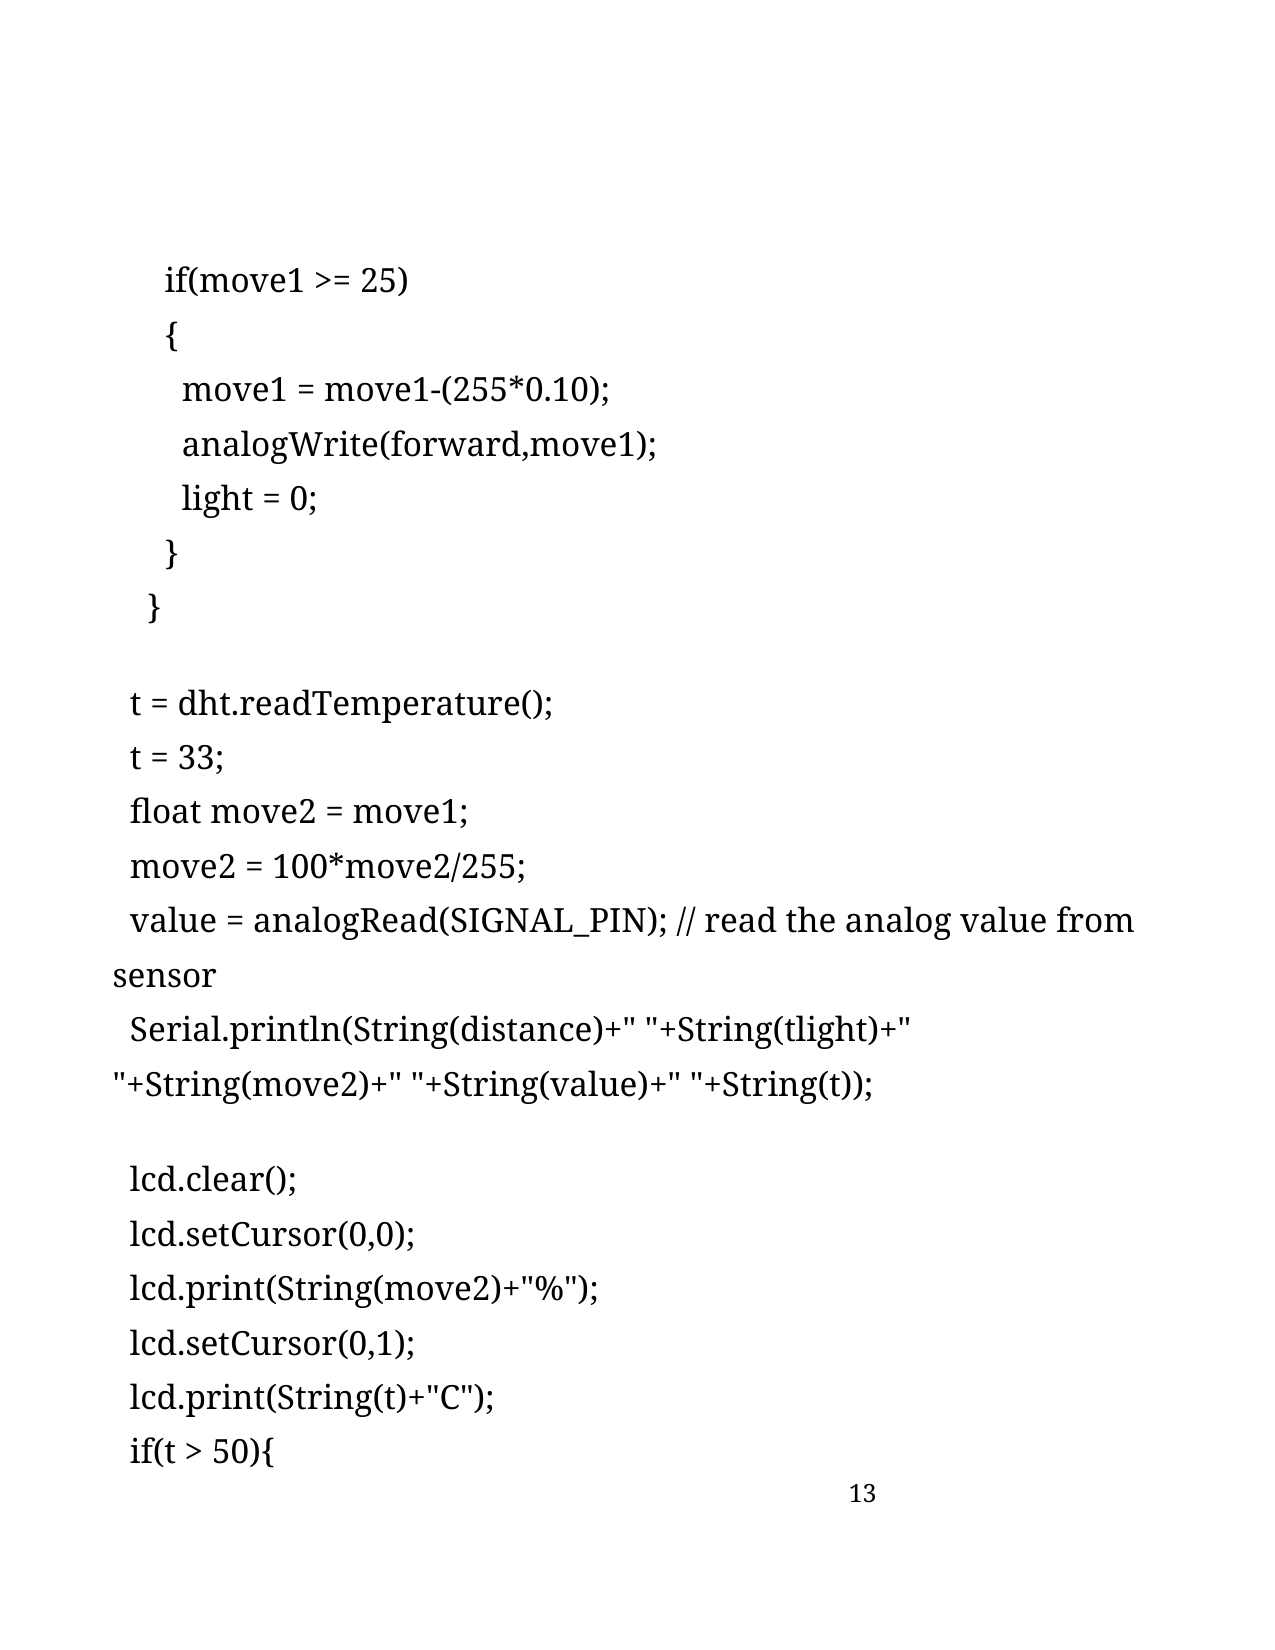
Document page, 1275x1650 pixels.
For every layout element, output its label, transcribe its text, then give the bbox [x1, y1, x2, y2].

text lcd.print(String(move2)+"%"); [112, 1265, 1162, 1310]
text } [112, 584, 1162, 629]
text if(move1 >= 25) [112, 257, 1162, 302]
text analogWrite(forward,move1); [112, 421, 1162, 466]
text lcd.clear(); [112, 1156, 1162, 1201]
text } [112, 529, 1162, 575]
text Serial.println(String(distance)+" "+String(tlight)+" "+String(move2)+" "+String(value)+" "+String(t)); [112, 1006, 1162, 1106]
text t = dht.readTemperature(); [112, 679, 1162, 725]
text lcd.setCursor(0,1); [112, 1319, 1162, 1365]
text lcd.setCursor(0,0); [112, 1210, 1162, 1256]
text value = analogRead(SIGNAL_PIN); // read the analog value from sensor [112, 897, 1162, 997]
text move1 = move1-(255*0.10); [112, 366, 1162, 411]
text { [112, 312, 1162, 357]
text light = 0; [112, 475, 1162, 520]
text move2 = 100*move2/255; [112, 843, 1162, 888]
text float move2 = move1; [112, 788, 1162, 834]
text lcd.print(String(t)+"C"); [112, 1374, 1162, 1419]
text if(t > 50){ [112, 1428, 1162, 1474]
text t = 33; [112, 734, 1162, 779]
